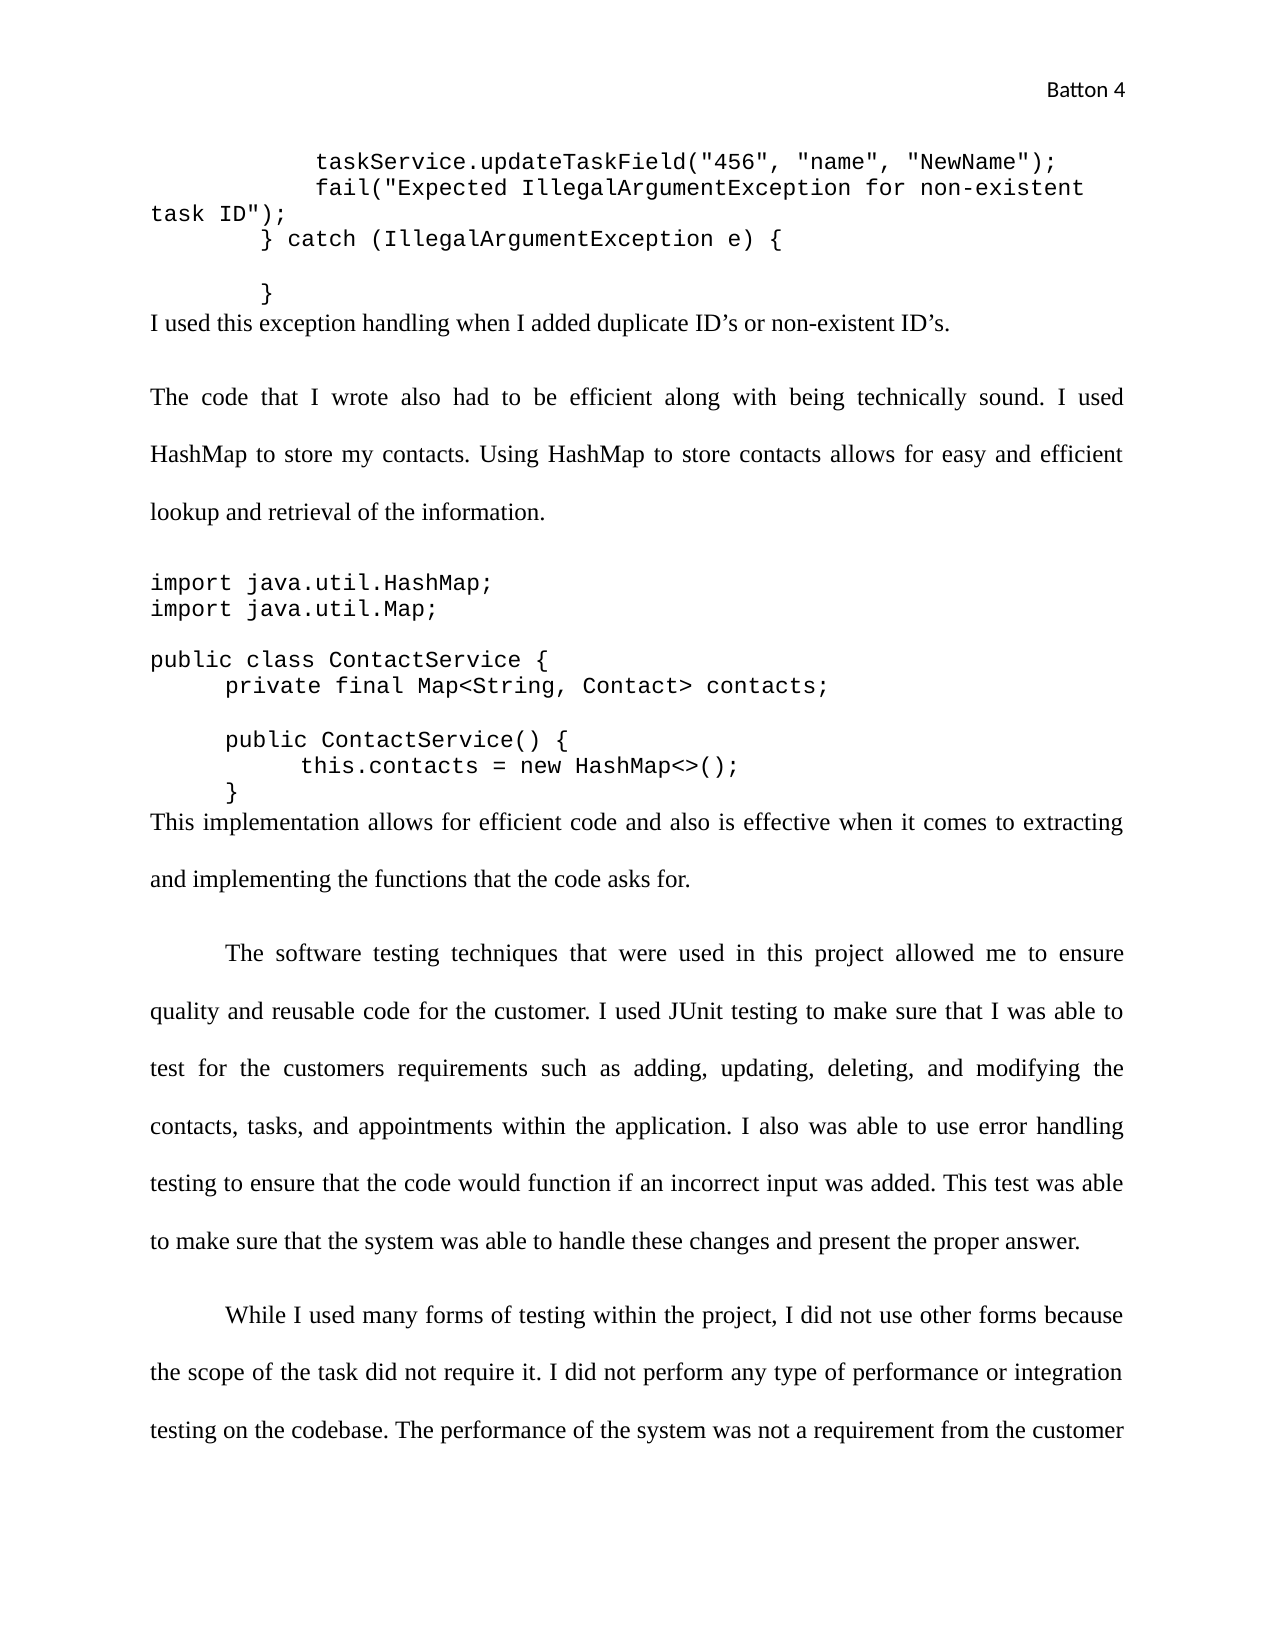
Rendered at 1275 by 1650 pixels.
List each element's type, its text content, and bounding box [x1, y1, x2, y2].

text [150, 1300, 1125, 1444]
text } catch (IllegalArgumentException e) { [150, 228, 1125, 254]
text this.contacts = new HashMap<>(); [150, 755, 1125, 781]
text public ContactService() { [150, 729, 1125, 755]
text import java.util.HashMap; [150, 571, 1125, 597]
text The software testing techniques that were used in this project allowed me to ensure quality and reusable code for the customer. I used JUnit testing to make sure that I was able to test for the customers requirements such as adding, updating, deleting, and modifying the contacts, tasks, and appointments within the application. I also was able to use error handling testing to ensure that the code would function if an incorrect input was added. This test was able to make sure that the system was able to handle these changes and present the proper answer. [150, 938, 1125, 1254]
text This implementation allows for efficient code and also is effective when it comes to extracting and implementing the functions that the code asks for. [150, 807, 1125, 893]
text I used this exception handling when I added duplicate ID’s or non-existent ID’s. [150, 308, 1125, 336]
text fail("Expected IllegalArgumentException for non-existent task ID"); [150, 176, 1125, 228]
text import java.util.Map; [150, 597, 1125, 623]
text The code that I wrote also had to be efficient along with being technically sound. I used HashMap to store my contacts. Using HashMap to store contacts allows for easy and efficient lookup and retrieval of the information. [150, 382, 1125, 526]
text } [150, 282, 1125, 308]
text public class ContactService { [150, 649, 1125, 675]
text taskService.updateTaskField("456", "name", "NewName"); [150, 150, 1125, 176]
text } [150, 781, 1125, 807]
text private final Map<String, Contact> contacts; [150, 675, 1125, 701]
